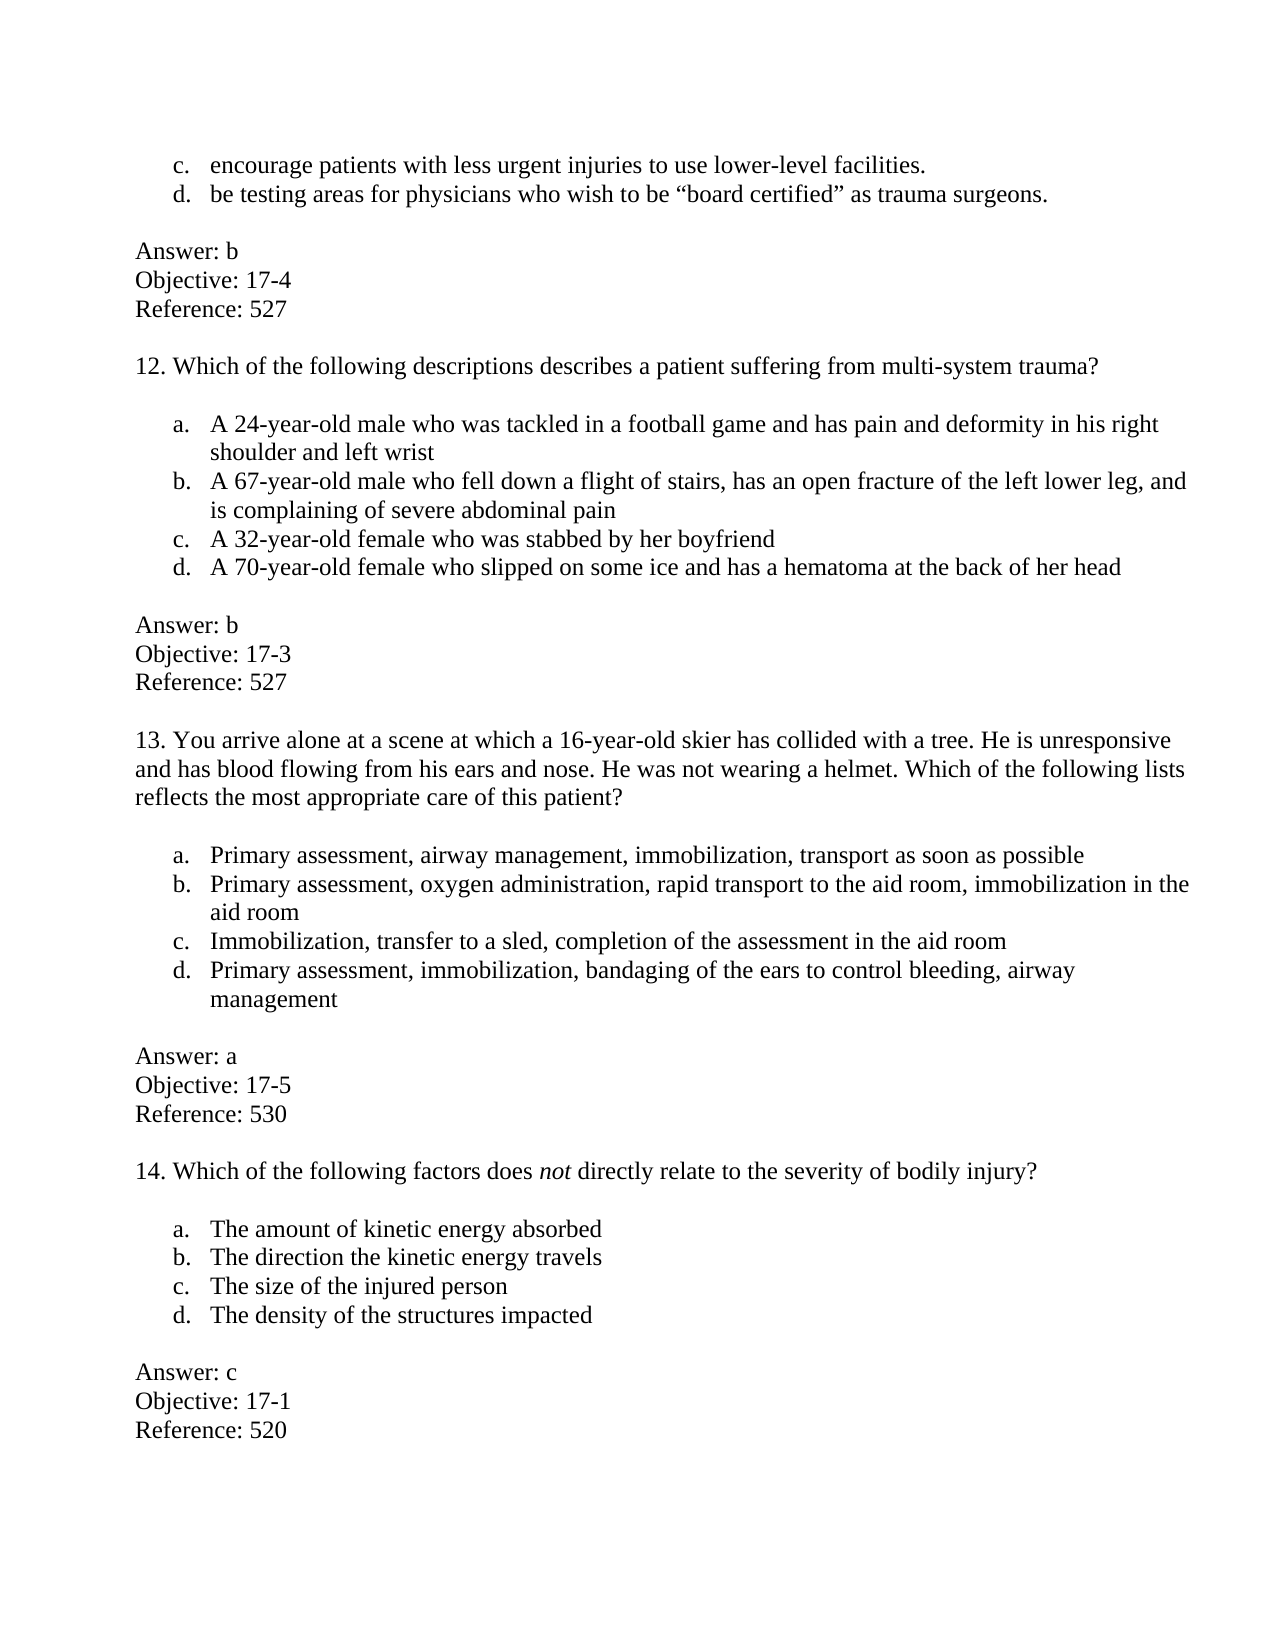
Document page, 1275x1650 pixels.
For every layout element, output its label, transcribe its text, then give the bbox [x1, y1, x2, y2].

text 14. Which of the following factors does not directly relate to the severity of bodily injury? [135, 1156, 1200, 1185]
text Objective: 17-1 [135, 1386, 1200, 1415]
text 13. You arrive alone at a scene at which a 16-year-old skier has collided with a tree. He is unresponsive and has blood flowing from his ears and nose. He was not wearing a helmet. Which of the following lists reflects the most appropriate care of this patient? [135, 725, 1200, 811]
list A 24-year-old male who was tackled in a football game and has pain and deformity in his right shoulder and left wrist [173, 409, 1200, 466]
list Immobilization, transfer to a sled, completion of the assessment in the aid room [173, 926, 1200, 955]
text Objective: 17-5 [135, 1070, 1200, 1099]
text Objective: 17-4 [135, 265, 1200, 294]
text Answer: a [135, 1041, 1200, 1070]
list The direction the kinetic energy travels [173, 1242, 1200, 1271]
text Reference: 527 [135, 667, 1200, 696]
list be testing areas for physicians who wish to be “board certified” as trauma surgeons. [173, 179, 1200, 207]
list The amount of kinetic energy absorbed [173, 1214, 1200, 1242]
list A 67-year-old male who fell down a flight of stairs, has an open fracture of the left lower leg, and is complaining of severe abdominal pain [173, 466, 1200, 524]
list A 32-year-old female who was stabbed by her boyfriend [173, 524, 1200, 552]
list Primary assessment, immobilization, bandaging of the ears to control bleeding, airway management [173, 955, 1200, 1012]
list Primary assessment, airway management, immobilization, transport as soon as possible [173, 840, 1200, 869]
text Answer: c [135, 1357, 1200, 1386]
text Objective: 17-3 [135, 639, 1200, 667]
text Answer: b [135, 610, 1200, 639]
list The size of the injured person [173, 1271, 1200, 1300]
text 12. Which of the following descriptions describes a patient suffering from multi-system trauma? [135, 351, 1200, 380]
list encourage patients with less urgent injuries to use lower-level facilities. [173, 150, 1200, 179]
list A 70-year-old female who slipped on some ice and has a hematoma at the back of her head [173, 552, 1200, 581]
text Reference: 520 [135, 1415, 1200, 1444]
text Reference: 527 [135, 294, 1200, 322]
text Reference: 530 [135, 1099, 1200, 1127]
list Primary assessment, oxygen administration, rapid transport to the aid room, immobilization in the aid room [173, 869, 1200, 926]
text Answer: b [135, 236, 1200, 265]
list The density of the structures impacted [173, 1300, 1200, 1329]
